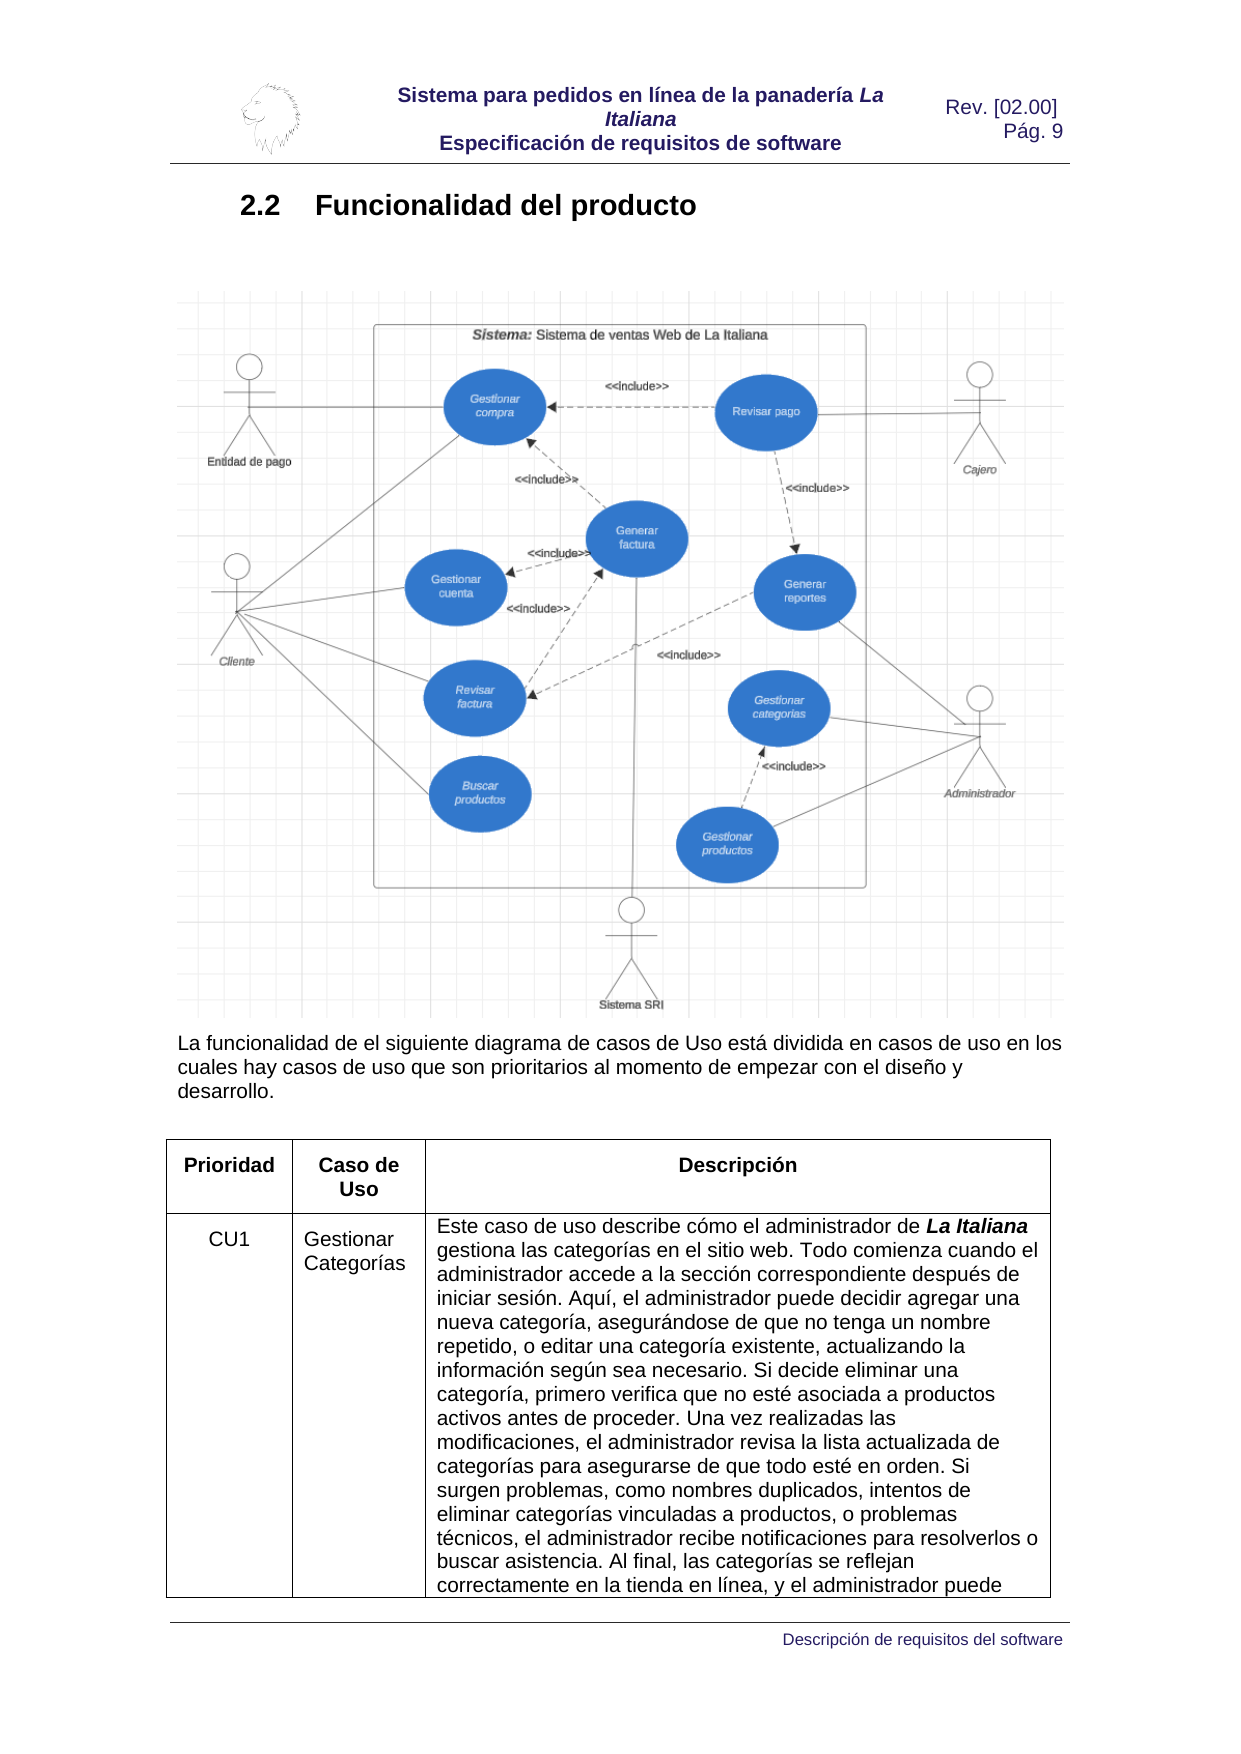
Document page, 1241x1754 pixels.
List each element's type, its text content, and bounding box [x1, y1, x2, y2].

table_header Caso de Uso [293, 1140, 425, 1213]
picture [231, 80, 311, 156]
subtitle Funcionalidad del producto [240, 188, 1063, 255]
picture [177, 291, 1064, 1018]
table_cell CU1 [167, 1214, 292, 1597]
text La funcionalidad de el siguiente diagrama de casos de Uso está dividida en casos de uso en los cuales hay casos de uso que son prioritarios al momento de empezar con el diseño y desarrollo. [177, 1031, 1063, 1126]
table_header Descripción [426, 1140, 1050, 1213]
table_cell Gestionar Categorías [293, 1214, 425, 1597]
table_header Prioridad [167, 1140, 292, 1213]
